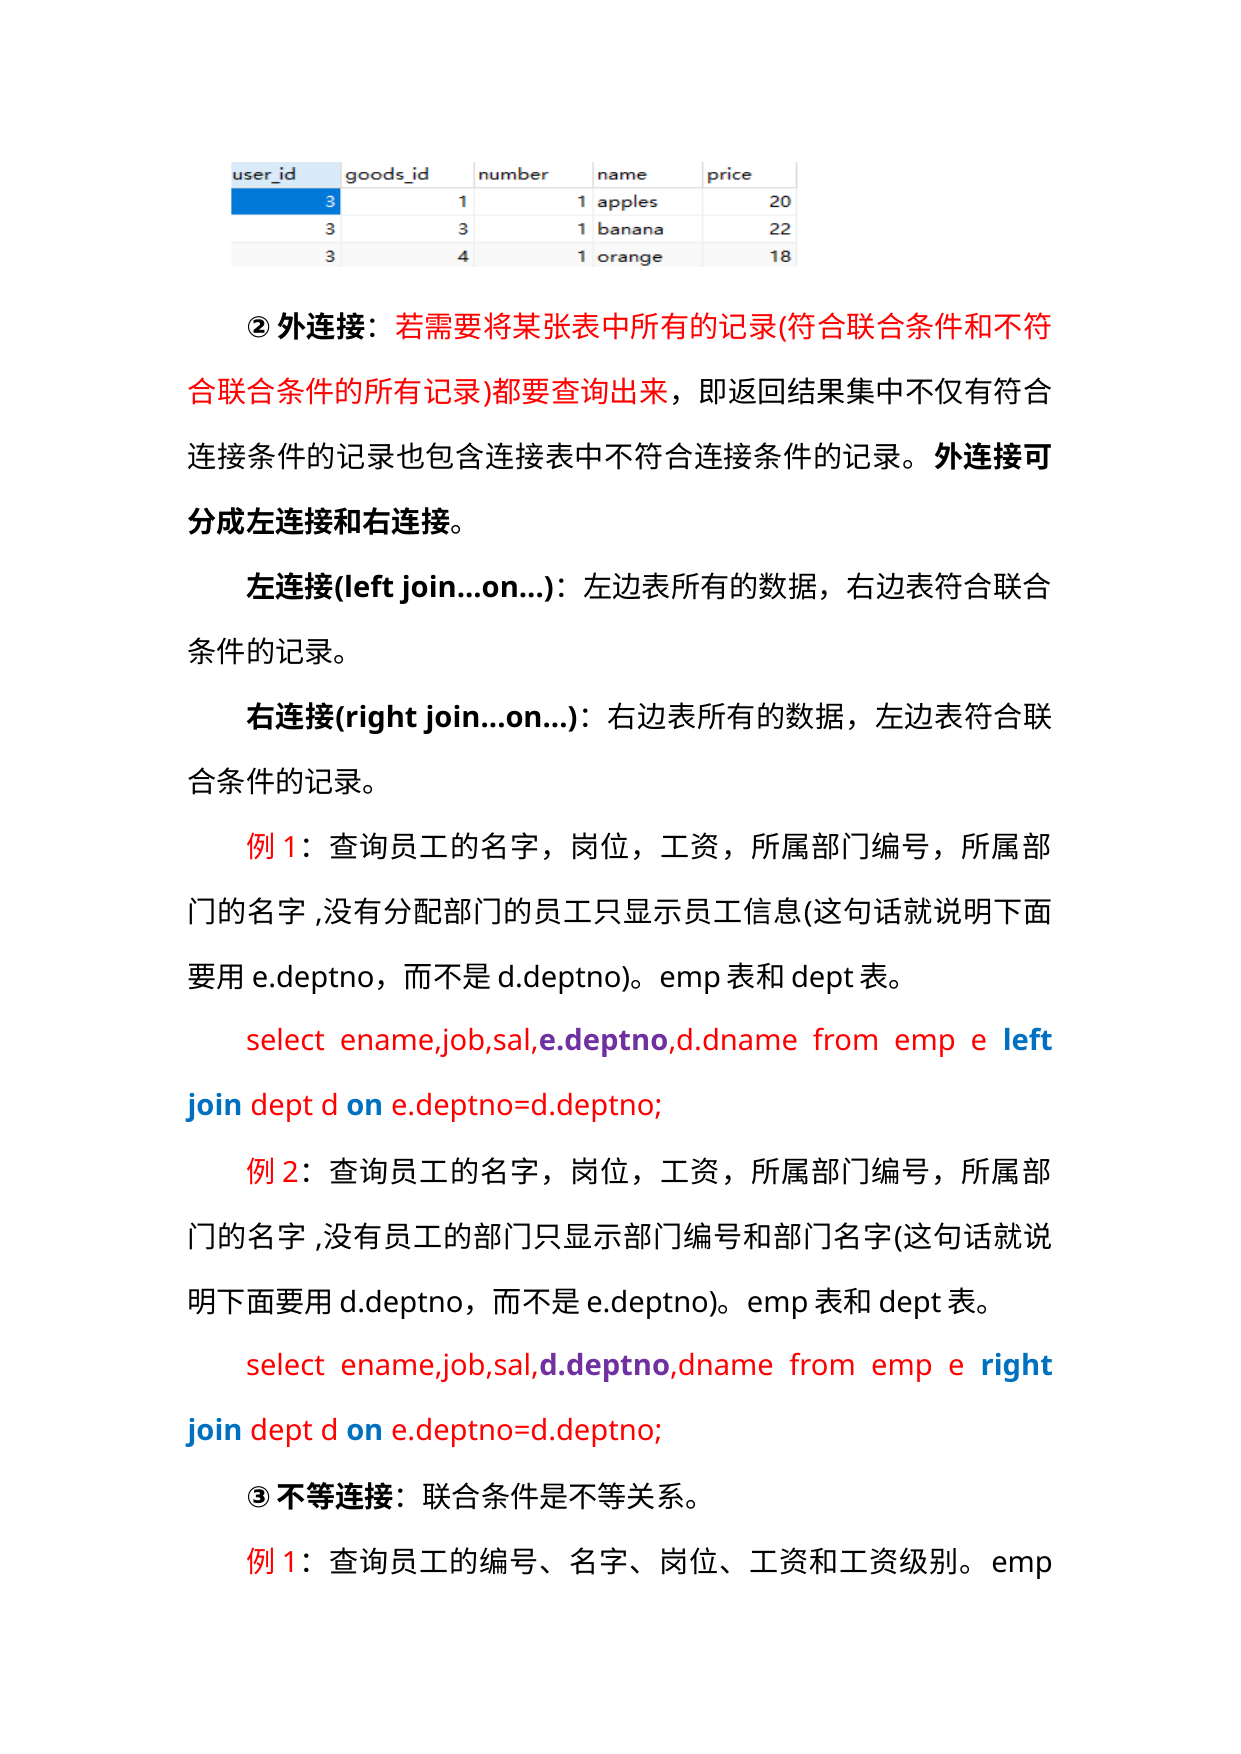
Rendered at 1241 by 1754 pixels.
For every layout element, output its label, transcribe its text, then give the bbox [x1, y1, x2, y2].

text 例1：查询员工的名字，岗位，工资，所属部门编号，所属部门的名字 ,没有分配部门的员工只显示员工信息(这句话就说明下面要用e.deptno，而不是d.deptno)。emp表和dept表。 [187, 812, 1053, 1007]
picture [231, 162, 807, 267]
text select ename,job,sal,d.deptno,dname from emp e right join dept d on e.deptno=d.deptno; [187, 1332, 1053, 1462]
text 右连接(right join...on...)：右边表所有的数据，左边表符合联合条件的记录。 [187, 682, 1053, 812]
text 例2：查询员工的名字，岗位，工资，所属部门编号，所属部门的名字 ,没有员工的部门只显示部门编号和部门名字(这句话就说明下面要用d.deptno，而不是e.deptno)。emp表和dept表。 [187, 1137, 1053, 1332]
text ③不等连接：联合条件是不等关系。 [187, 1462, 1053, 1527]
text ②外连接：若需要将某张表中所有的记录(符合联合条件和不符合联合条件的所有记录)都要查询出来，即返回结果集中不仅有符合连接条件的记录也包含连接表中不符合连接条件的记录。外连接可分成左连接和右连接。 [187, 292, 1053, 552]
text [187, 1527, 1053, 1592]
text select ename,job,sal,e.deptno,d.dname from emp e left join dept d on e.deptno=d.deptno; [187, 1007, 1053, 1137]
text 左连接(left join...on...)：左边表所有的数据，右边表符合联合条件的记录。 [187, 552, 1053, 682]
